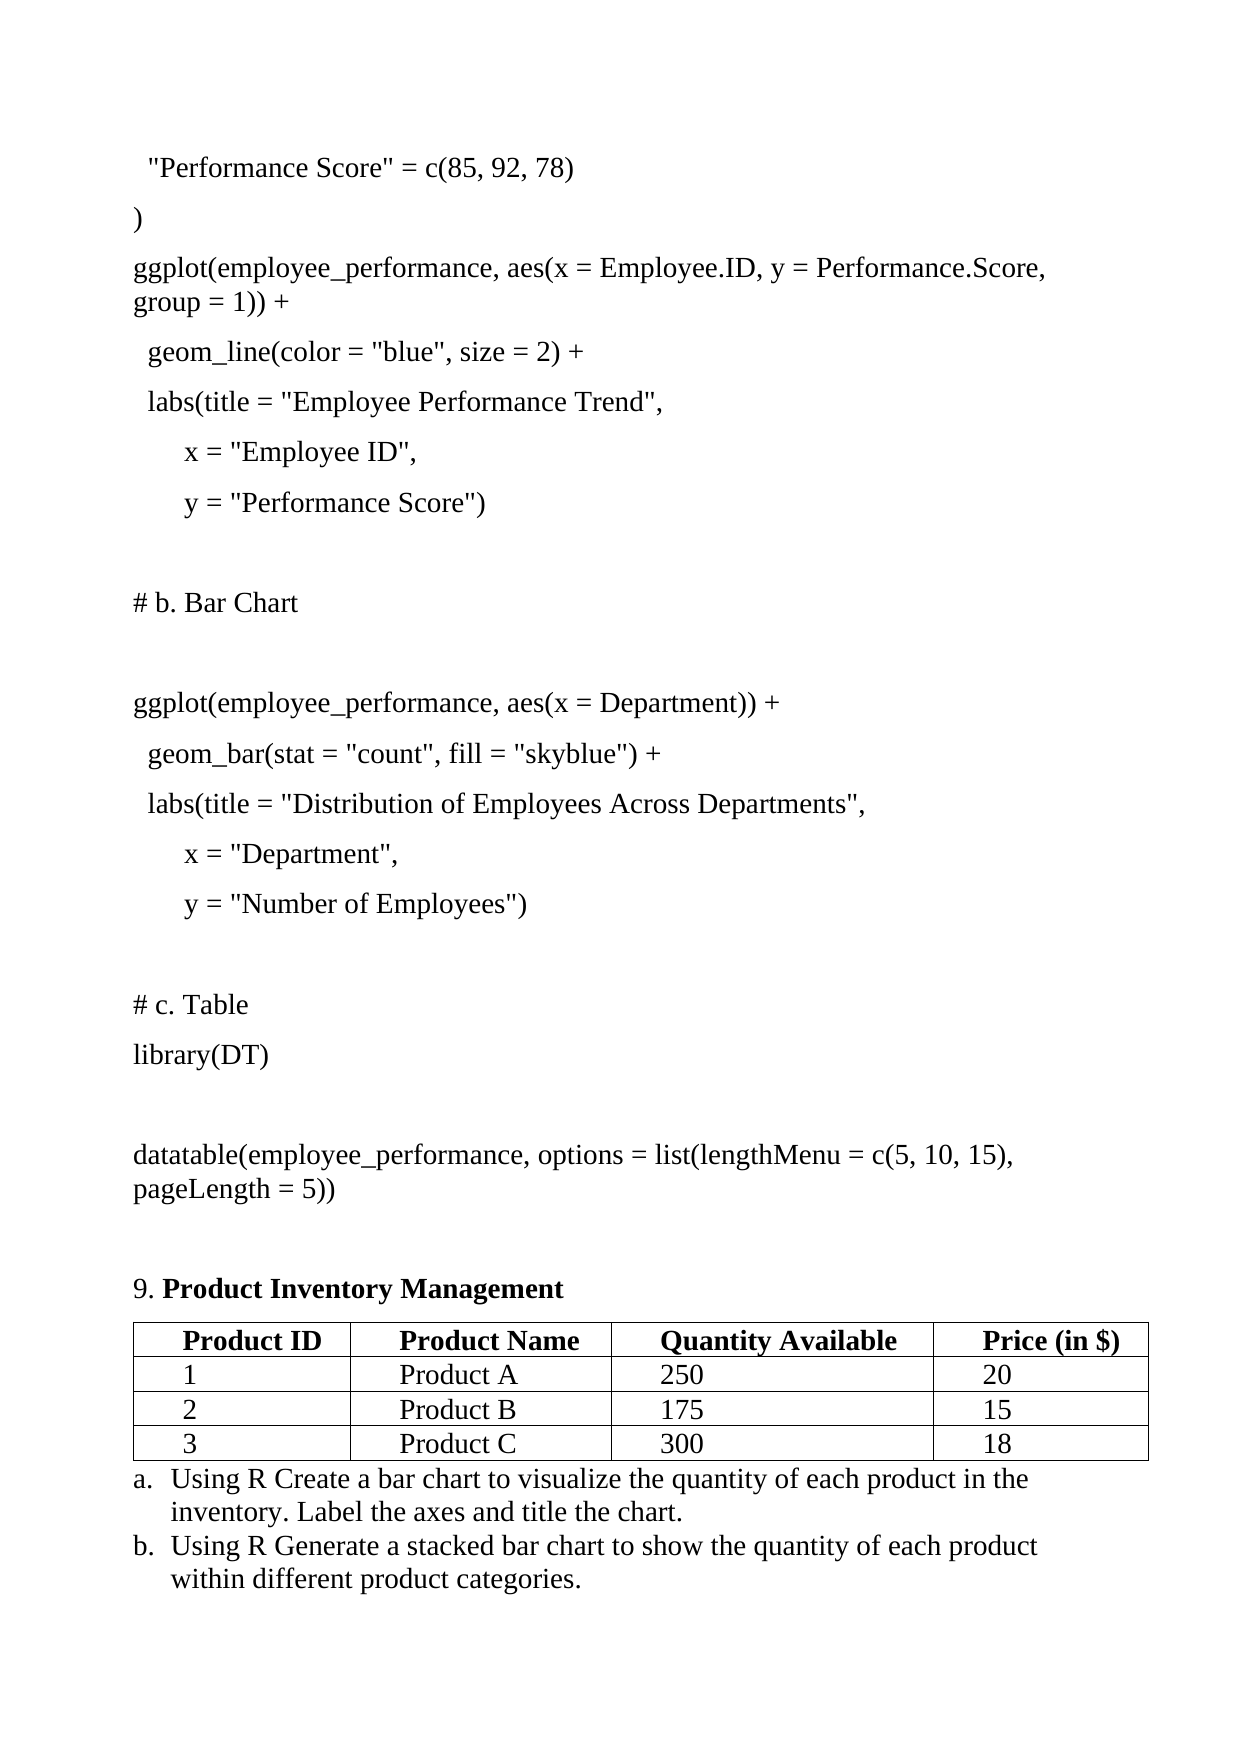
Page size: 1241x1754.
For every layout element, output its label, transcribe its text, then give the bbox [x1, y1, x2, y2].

table_cell 15 [934, 1392, 1148, 1425]
table_cell 300 [612, 1426, 933, 1460]
text geom_line(color = "blue", size = 2) + [133, 334, 1090, 368]
table_cell 175 [612, 1392, 933, 1425]
text x = "Employee ID", [133, 434, 1090, 468]
text geom_bar(stat = "count", fill = "skyblue") + [133, 736, 1090, 769]
text y = "Number of Employees") [133, 886, 1090, 920]
text y = "Performance Score") [133, 485, 1090, 518]
text "Performance Score" = c(85, 92, 78) [133, 150, 1090, 183]
table_cell Product C [351, 1426, 611, 1460]
text ggplot(employee_performance, aes(x = Department)) + [133, 686, 1090, 719]
text # c. Table [133, 987, 1090, 1020]
list Using R Create a bar chart to visualize the quantity of each product in the inventory. Label the axes and title the chart. [133, 1461, 1090, 1528]
table_header Product ID [134, 1323, 350, 1356]
text 9. Product Inventory Management [133, 1271, 1090, 1305]
table_header Quantity Available [612, 1323, 933, 1356]
text datatable(employee_performance, options = list(lengthMenu = c(5, 10, 15), pageLength = 5)) [133, 1137, 1090, 1204]
text # b. Bar Chart [133, 585, 1090, 619]
table_cell 250 [612, 1357, 933, 1391]
text x = "Department", [133, 836, 1090, 870]
table_cell 20 [934, 1357, 1148, 1391]
table_cell Product A [351, 1357, 611, 1391]
table_header Price (in $) [934, 1323, 1148, 1356]
text labs(title = "Distribution of Employees Across Departments", [133, 786, 1090, 819]
text library(DT) [133, 1037, 1090, 1071]
list Using R Generate a stacked bar chart to show the quantity of each product within different product categories. [133, 1528, 1090, 1595]
table_cell 2 [134, 1392, 350, 1425]
text labs(title = "Employee Performance Trend", [133, 384, 1090, 418]
table_cell 3 [134, 1426, 350, 1460]
table_header Product Name [351, 1323, 611, 1356]
table_cell 1 [134, 1357, 350, 1391]
table_cell Product B [351, 1392, 611, 1425]
text ) [133, 200, 1090, 234]
text ggplot(employee_performance, aes(x = Employee.ID, y = Performance.Score, group = 1)) + [133, 250, 1090, 317]
table_cell 18 [934, 1426, 1148, 1460]
